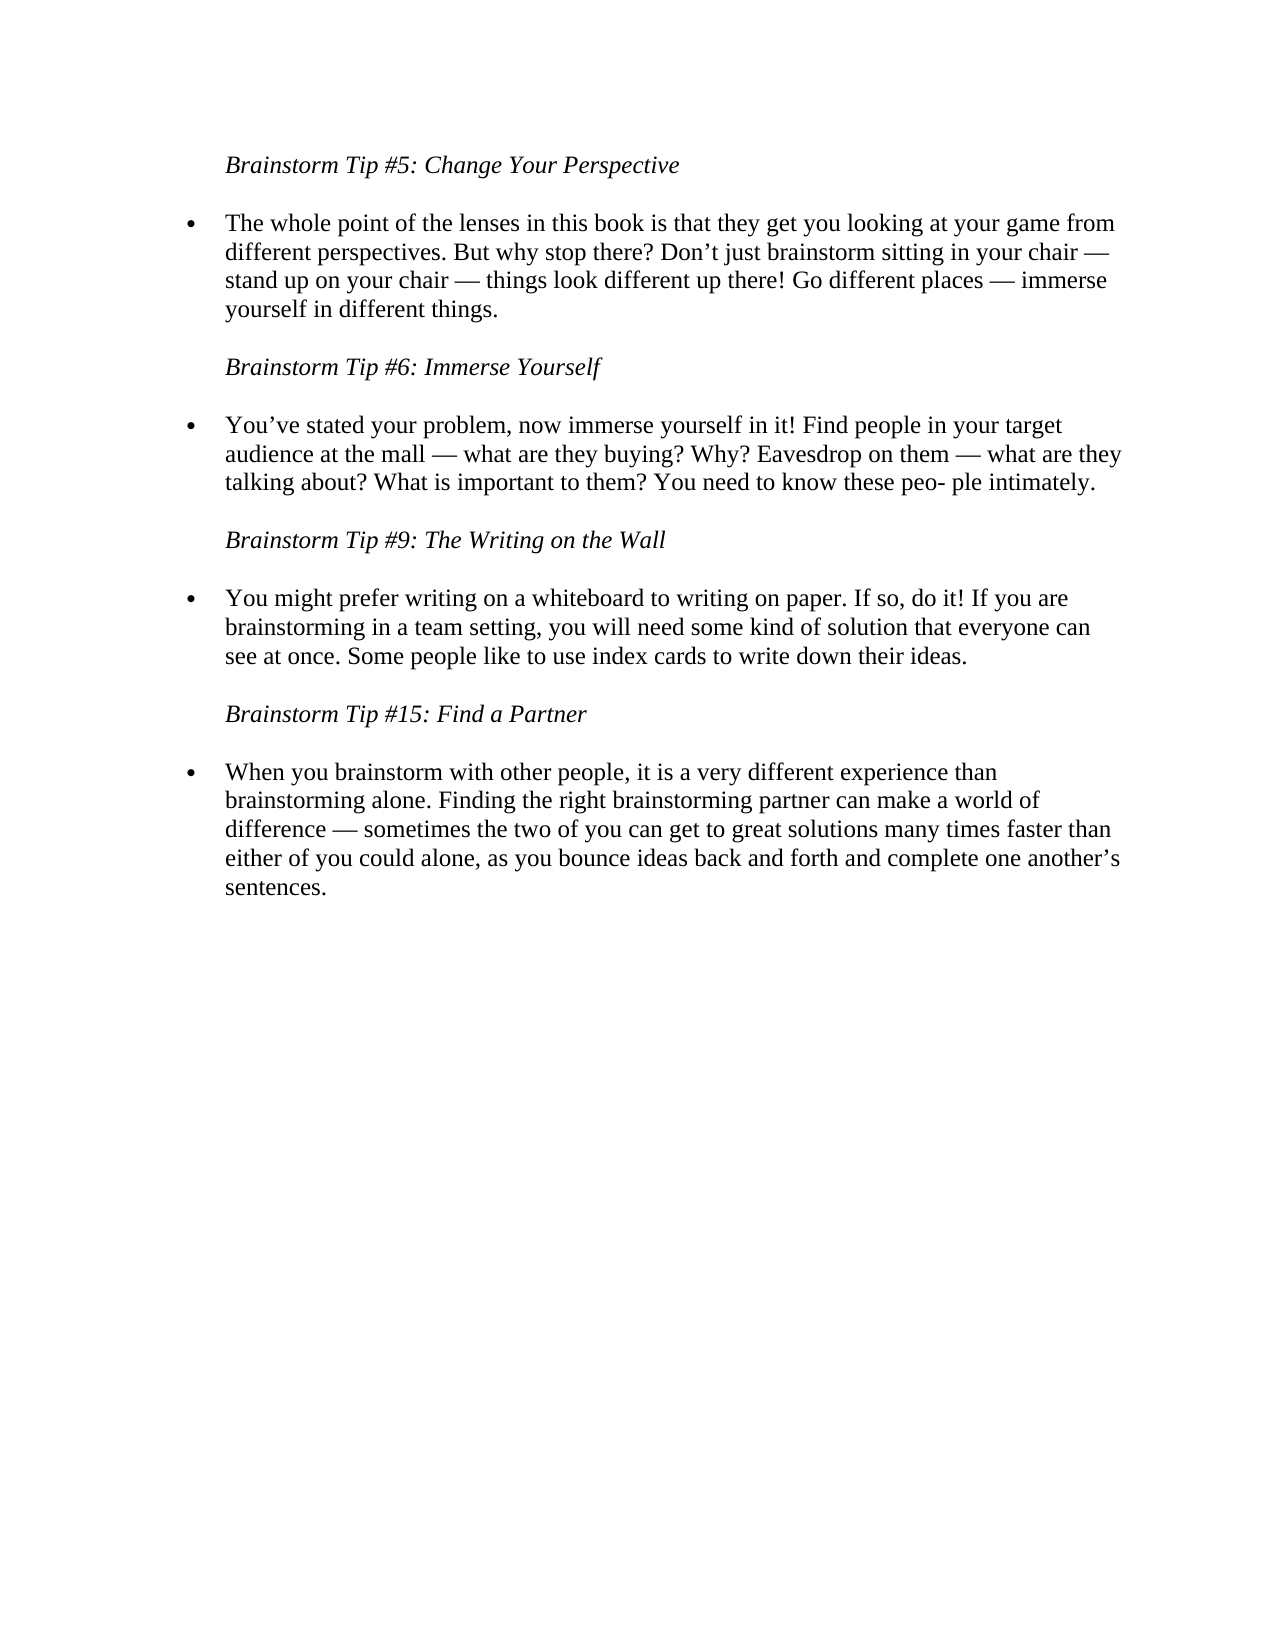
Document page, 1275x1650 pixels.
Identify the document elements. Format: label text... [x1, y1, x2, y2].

list You might prefer writing on a whiteboard to writing on paper. If so, do it! If you are brainstorming in a team setting, you will need some kind of solution that everyone can see at once. Some people like to use index cards to write down their ideas. [187, 699, 1125, 785]
text Brainstorm Tip #6: Immerse Yourself [225, 468, 1125, 497]
text Brainstorm Tip #9: The Writing on the Wall [225, 641, 1125, 670]
list When you brainstorm with other people, it is a very different experience than brainstorming alone. Finding the right brainstorming partner can make a world of difference — sometimes the two of you can get to great solutions many times faster than either of you could alone, as you bounce ideas back and forth and complete one another’s sentences. [187, 872, 1125, 1016]
list You’ve stated your problem, now immerse yourself in it! Find people in your target audience at the mall — what are they buying? Why? Eavesdrop on them — what are they talking about? What is important to them? You need to know these peo- ple intimately. [187, 526, 1125, 612]
text Brainstorm Tip #15: Find a Partner [225, 814, 1125, 843]
text Brainstorm Tip #5: Change Your Perspective [225, 266, 1125, 294]
list The whole point of the lenses in this book is that they get you looking at your game from different perspectives. But why stop there? Don’t just brainstorm sitting in your chair — stand up on your chair — things look different up there! Go different places — immerse yourself in different things. [187, 324, 1125, 439]
